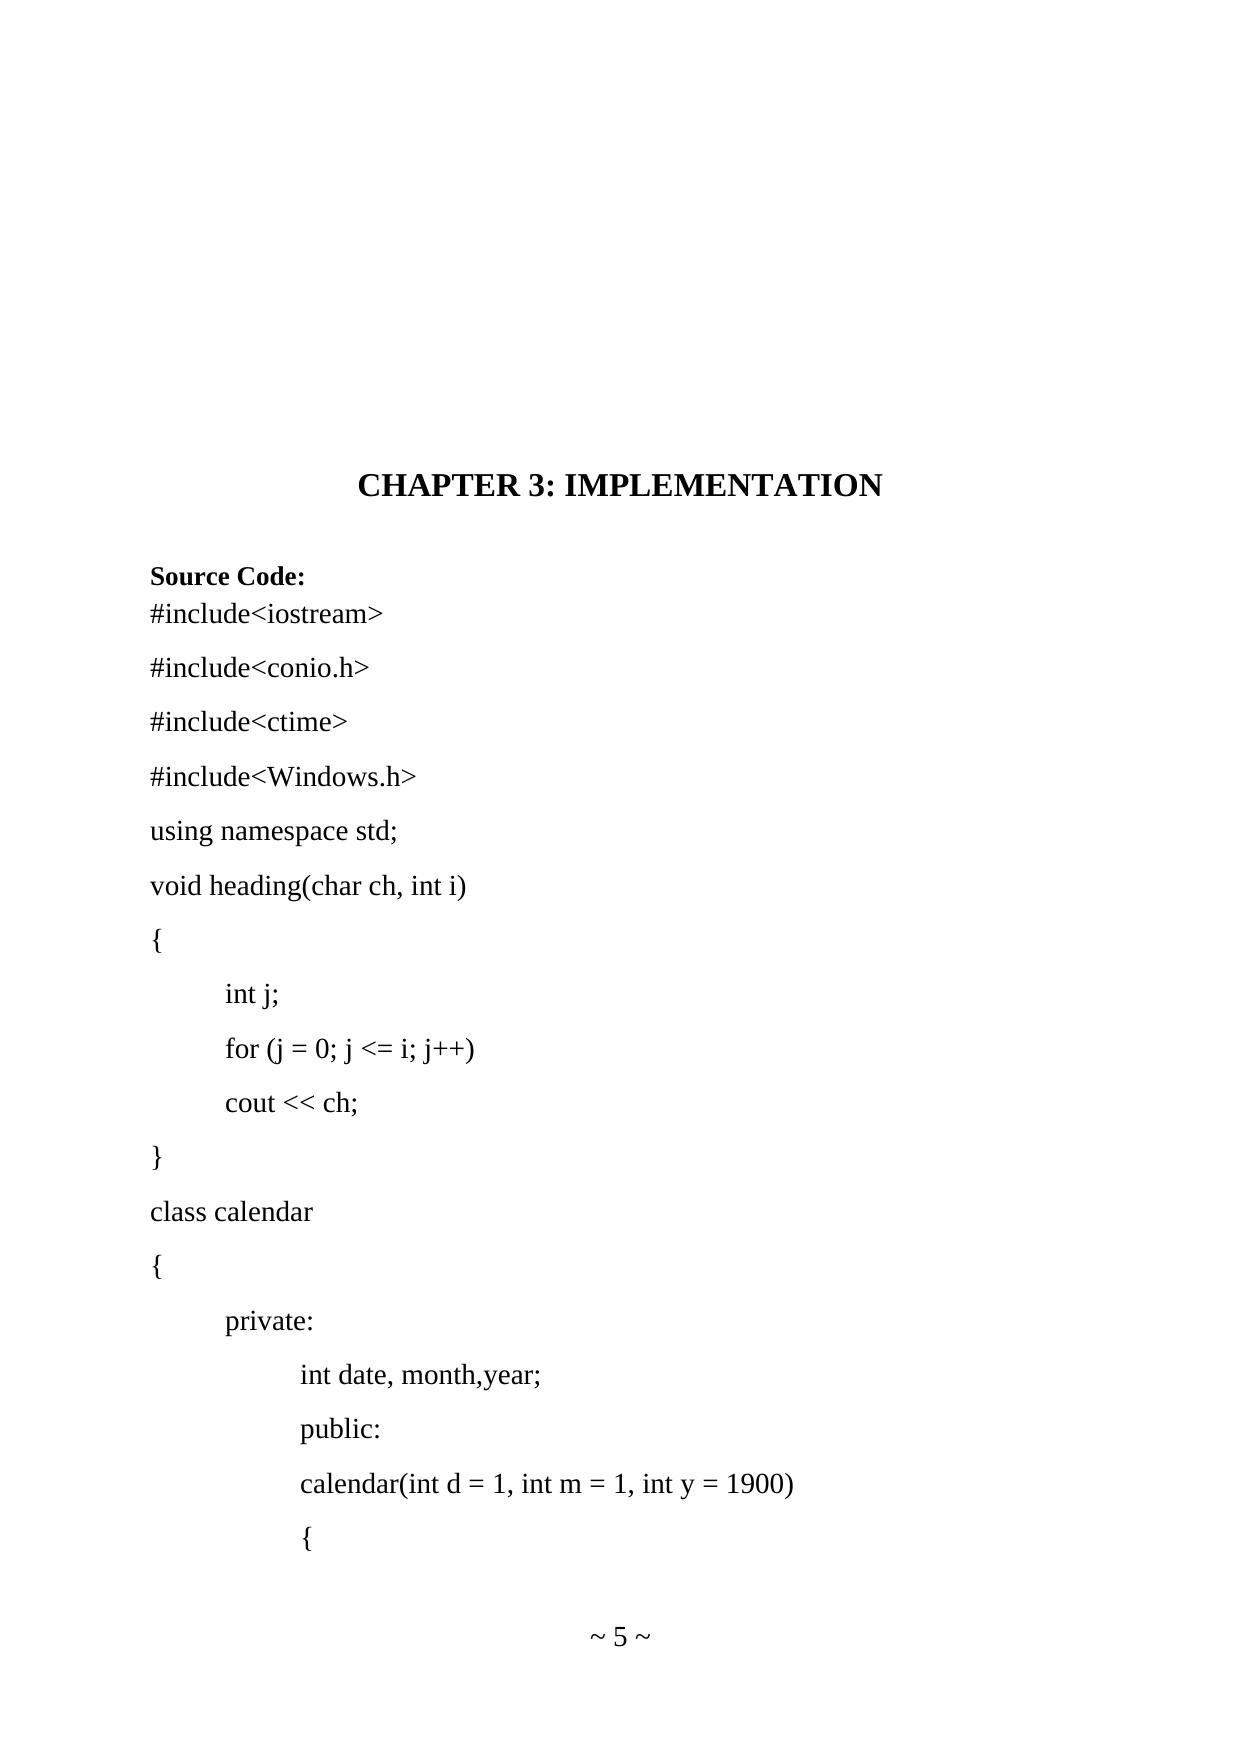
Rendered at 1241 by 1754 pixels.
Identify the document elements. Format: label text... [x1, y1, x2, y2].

text { [150, 1248, 1090, 1282]
text void heading(char ch, int i) [150, 868, 1090, 901]
text #include<conio.h> [150, 650, 1090, 684]
text { [150, 1520, 1090, 1554]
text int date, month,year; [150, 1357, 1090, 1391]
text using namespace std; [150, 813, 1090, 847]
text #include<iostream> [150, 596, 1090, 629]
text cout << ch; [150, 1085, 1090, 1119]
text class calendar [150, 1194, 1090, 1227]
text for (j = 0; j <= i; j++) [150, 1031, 1090, 1064]
text calendar(int d = 1, int m = 1, int y = 1900) [150, 1466, 1090, 1499]
text } [150, 1139, 1090, 1173]
subtitle Source Code: [150, 560, 1090, 591]
text int j; [150, 976, 1090, 1010]
text public: [150, 1411, 1090, 1445]
text { [150, 922, 1090, 956]
text #include<ctime> [150, 704, 1090, 738]
subtitle CHAPTER 3: IMPLEMENTATION [150, 465, 1090, 503]
text private: [150, 1303, 1090, 1336]
text #include<Windows.h> [150, 759, 1090, 792]
